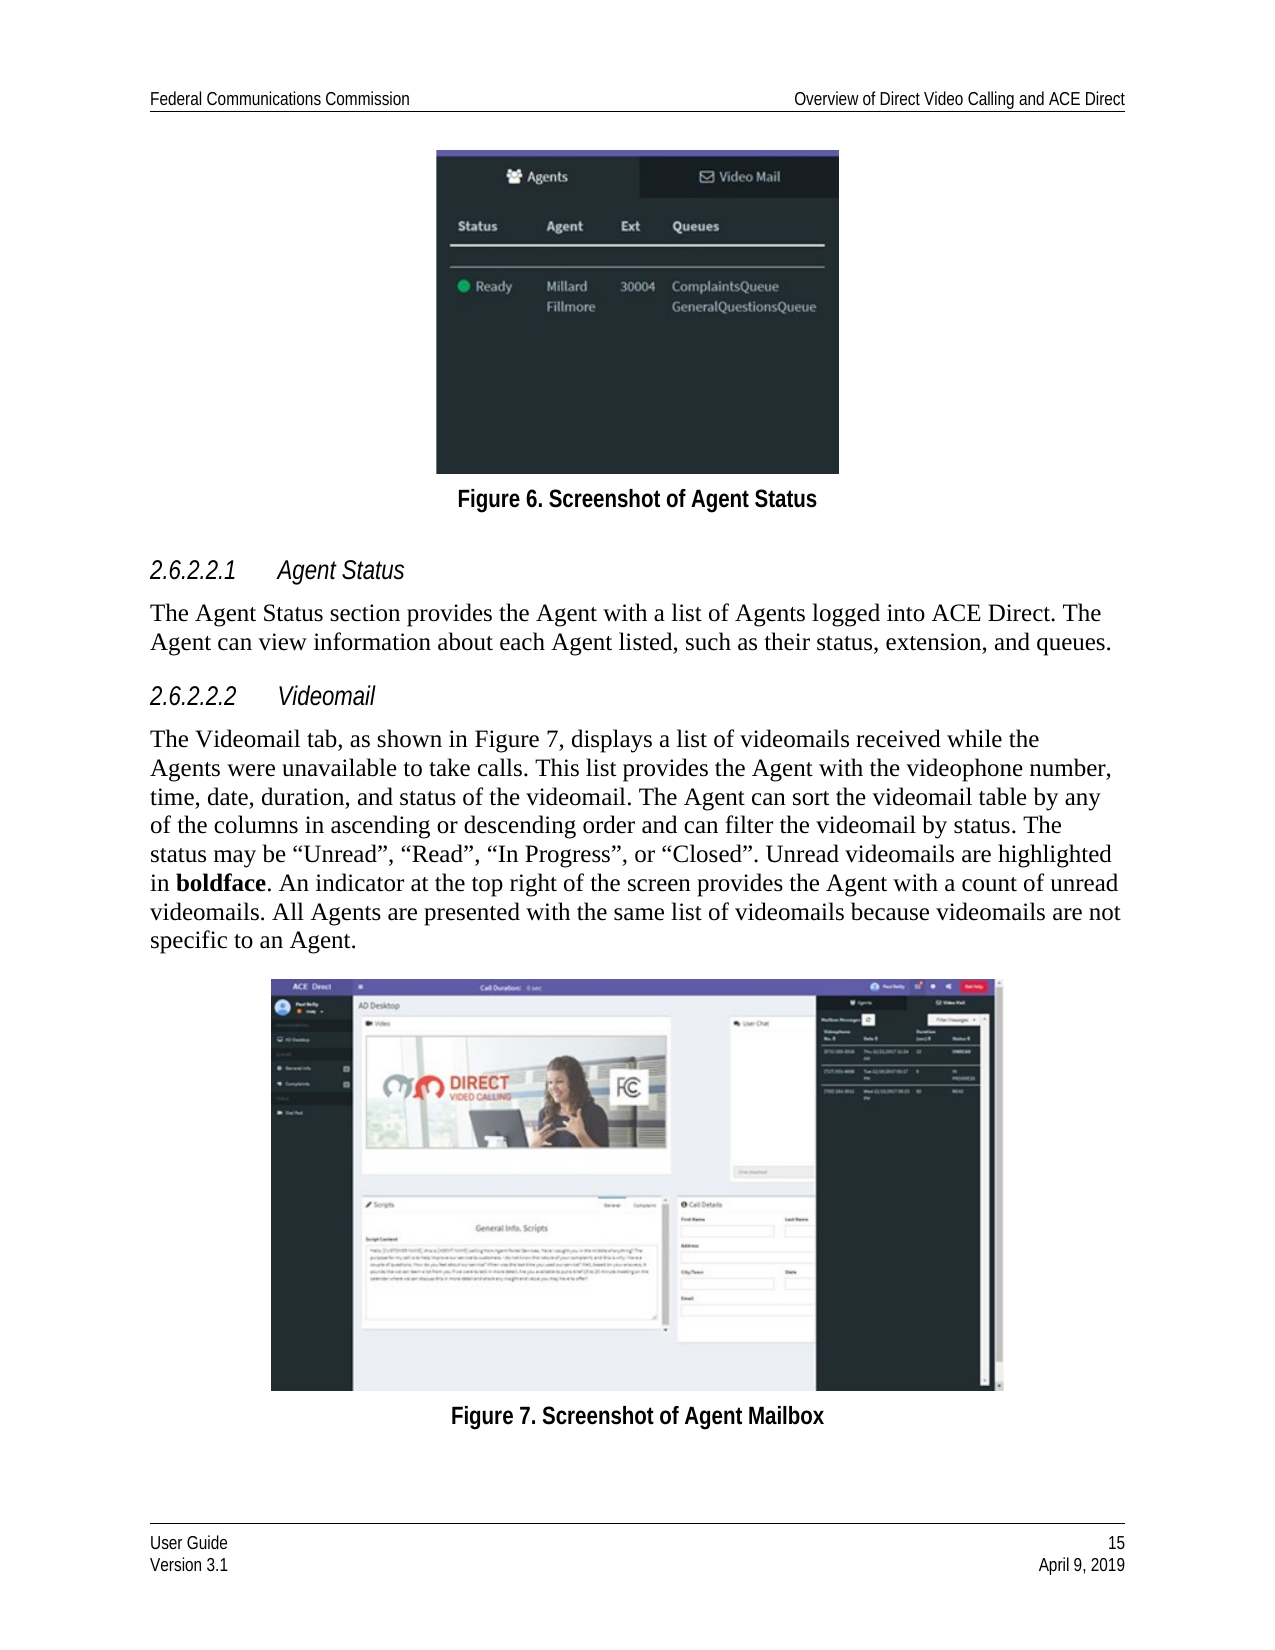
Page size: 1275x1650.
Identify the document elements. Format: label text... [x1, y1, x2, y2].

text The Agent Status section provides the Agent with a list of Agents logged into ACE Direct. The Agent can view information about each Agent listed, such as their status, extension, and queues. [150, 598, 1125, 656]
subtitle Videomail [150, 681, 1125, 712]
text Figure 7. Screenshot of Agent Mailbox [150, 1401, 1125, 1429]
picture [436, 150, 839, 474]
picture [271, 979, 1004, 1391]
subtitle Agent Status [150, 554, 1125, 586]
text The Videomail tab, as shown in Figure 7, displays a list of videomails received while the Agents were unavailable to take calls. This list provides the Agent with the videophone number, time, date, duration, and status of the videomail. The Agent can sort the videomail table by any of the columns in ascending or descending order and can filter the videomail by status. The status may be “Unread”, “Read”, “In Progress”, or “Closed”. Unread videomails are highlighted in boldface. An indicator at the top right of the screen provides the Agent with a count of unread videomails. All Agents are presented with the same list of videomails because videomails are not specific to an Agent. [150, 724, 1125, 954]
text Figure 6. Screenshot of Agent Status [150, 484, 1125, 513]
